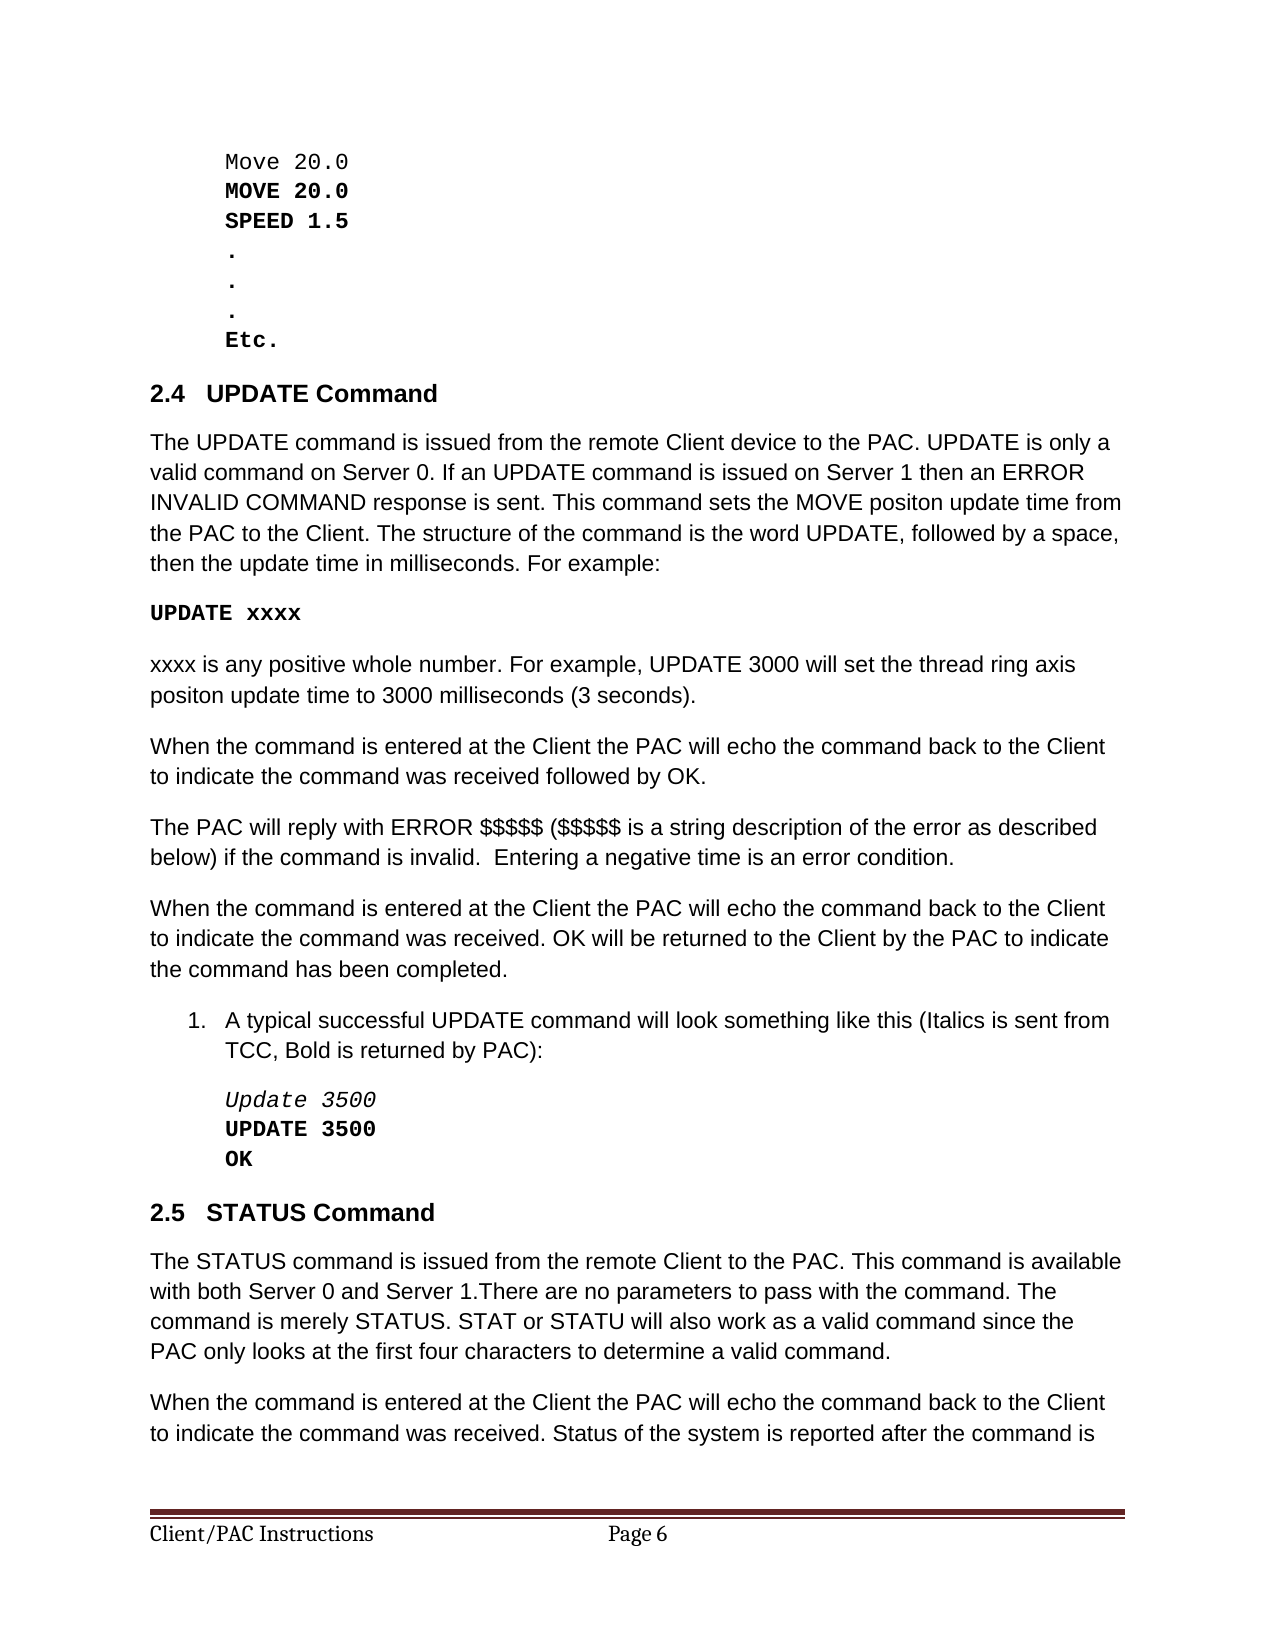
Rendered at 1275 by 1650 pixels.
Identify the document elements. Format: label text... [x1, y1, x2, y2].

list A typical successful UPDATE command will look something like this (Italics is sent from TCC, Bold is returned by PAC): [187, 1007, 1125, 1063]
list . [225, 269, 1125, 295]
list . [225, 299, 1125, 325]
text The UPDATE command is issued from the remote Client device to the PAC. UPDATE is only a valid command on Server 0. If an UPDATE command is issued on Server 1 then an ERROR INVALID COMMAND response is sent. This command sets the MOVE positon update time from the PAC to the Client. The structure of the command is the word UPDATE, followed by a space, then the update time in milliseconds. For example: [150, 429, 1125, 576]
list . [225, 239, 1125, 265]
text When the command is entered at the Client the PAC will echo the command back to the Client to indicate the command was received followed by OK. [150, 733, 1125, 789]
text UPDATE 3500 [150, 1118, 1125, 1144]
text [150, 1389, 1125, 1446]
list SPEED 1.5 [225, 209, 1125, 236]
list MOVE 20.0 [225, 180, 1125, 206]
text Update 3500 [150, 1088, 1125, 1114]
text OK [150, 1147, 1125, 1173]
list Move 20.0 [225, 150, 1125, 176]
list Etc. [225, 329, 1125, 355]
subtitle STATUS Command [150, 1198, 1125, 1227]
text xxxx is any positive whole number. For example, UPDATE 3000 will set the thread ring axis positon update time to 3000 milliseconds (3 seconds). [150, 651, 1125, 708]
text UPDATE xxxx [150, 601, 1125, 627]
text The PAC will reply with ERROR $$$$$ ($$$$$ is a string description of the error as described below) if the command is invalid. Entering a negative time is an error condition. [150, 814, 1125, 871]
text When the command is entered at the Client the PAC will echo the command back to the Client to indicate the command was received. OK will be returned to the Client by the PAC to indicate the command has been completed. [150, 895, 1125, 982]
text The STATUS command is issued from the remote Client to the PAC. This command is available with both Server 0 and Server 1.There are no parameters to pass with the command. The command is merely STATUS. STAT or STATU will also work as a valid command since the PAC only looks at the first four characters to determine a valid command. [150, 1248, 1125, 1365]
subtitle UPDATE Command [150, 379, 1125, 408]
